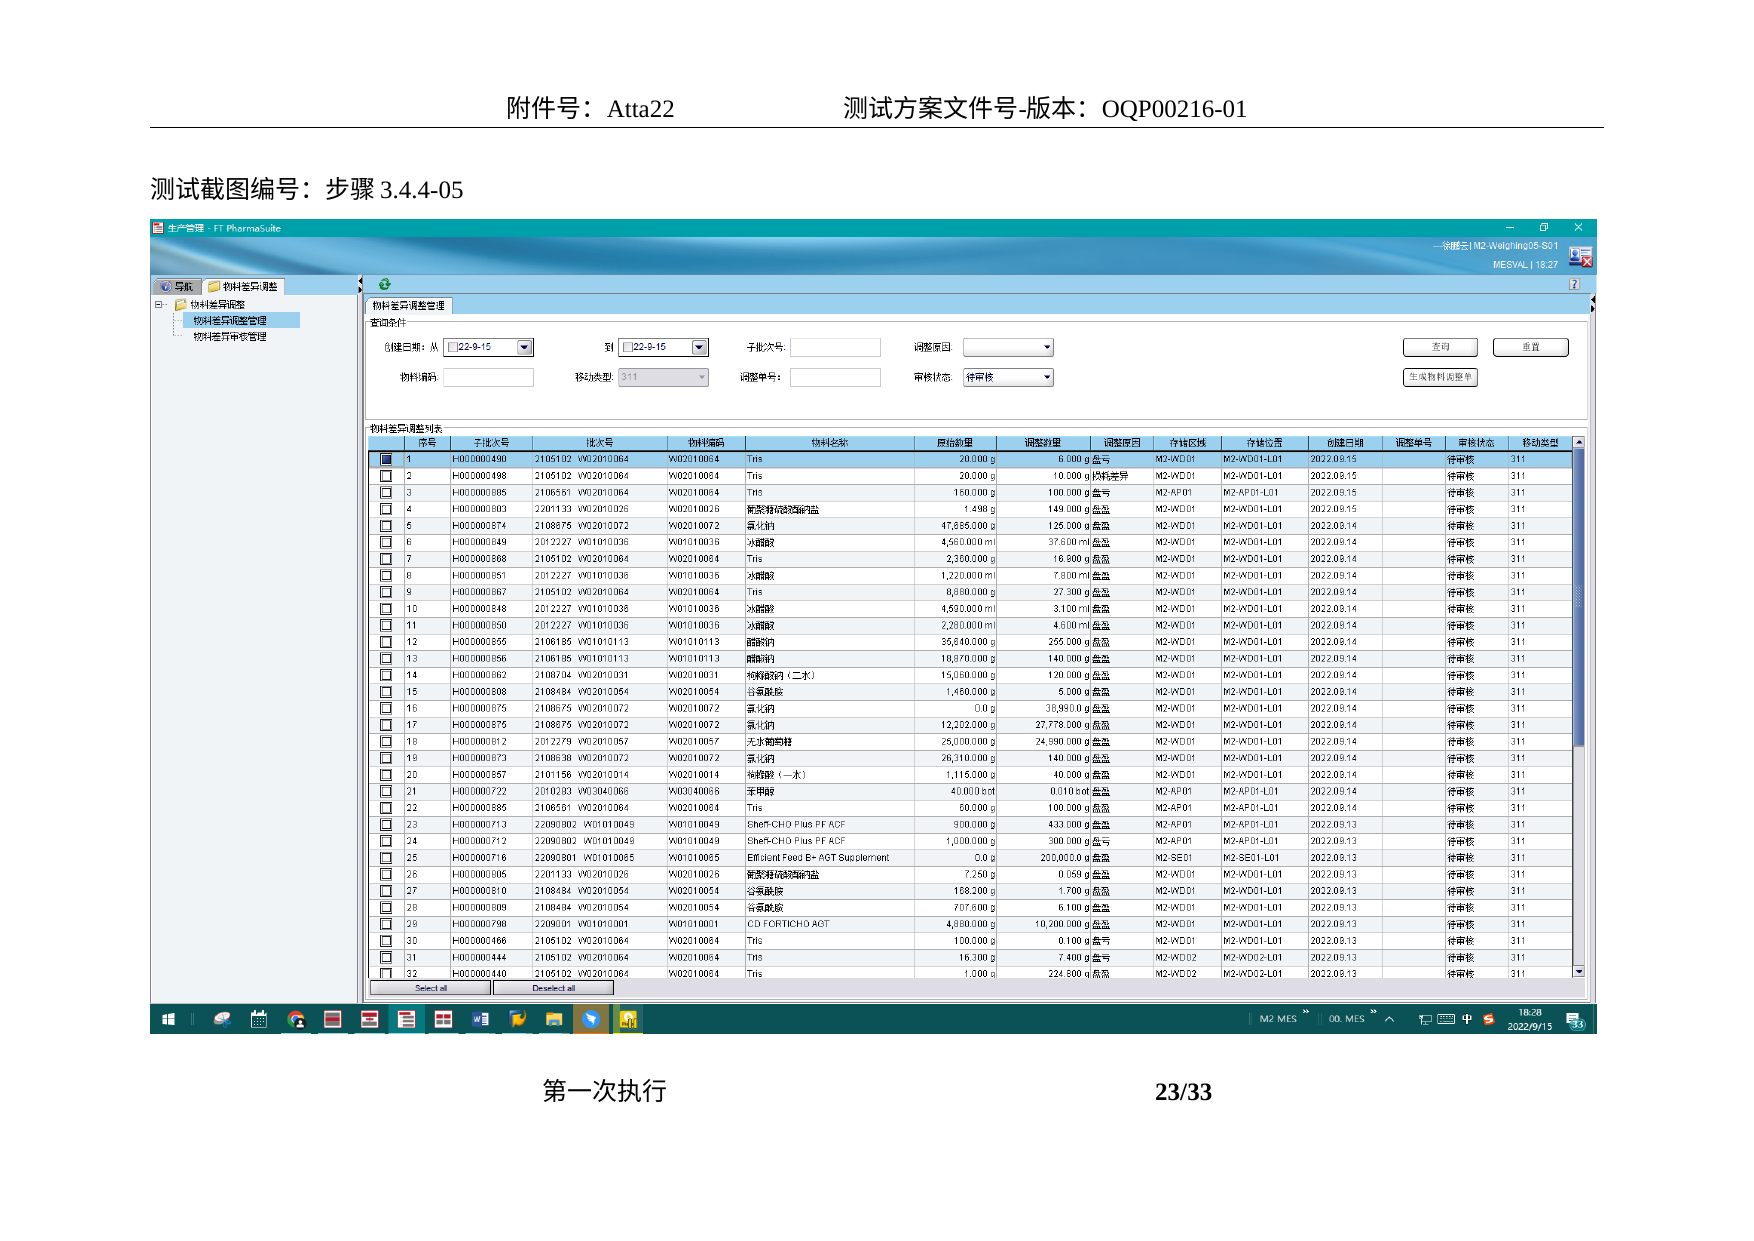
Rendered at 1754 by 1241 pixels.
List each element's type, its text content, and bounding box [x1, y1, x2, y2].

text 测试截图编号：步骤3.4.4-05 [150, 155, 1604, 220]
picture [150, 219, 1597, 1034]
